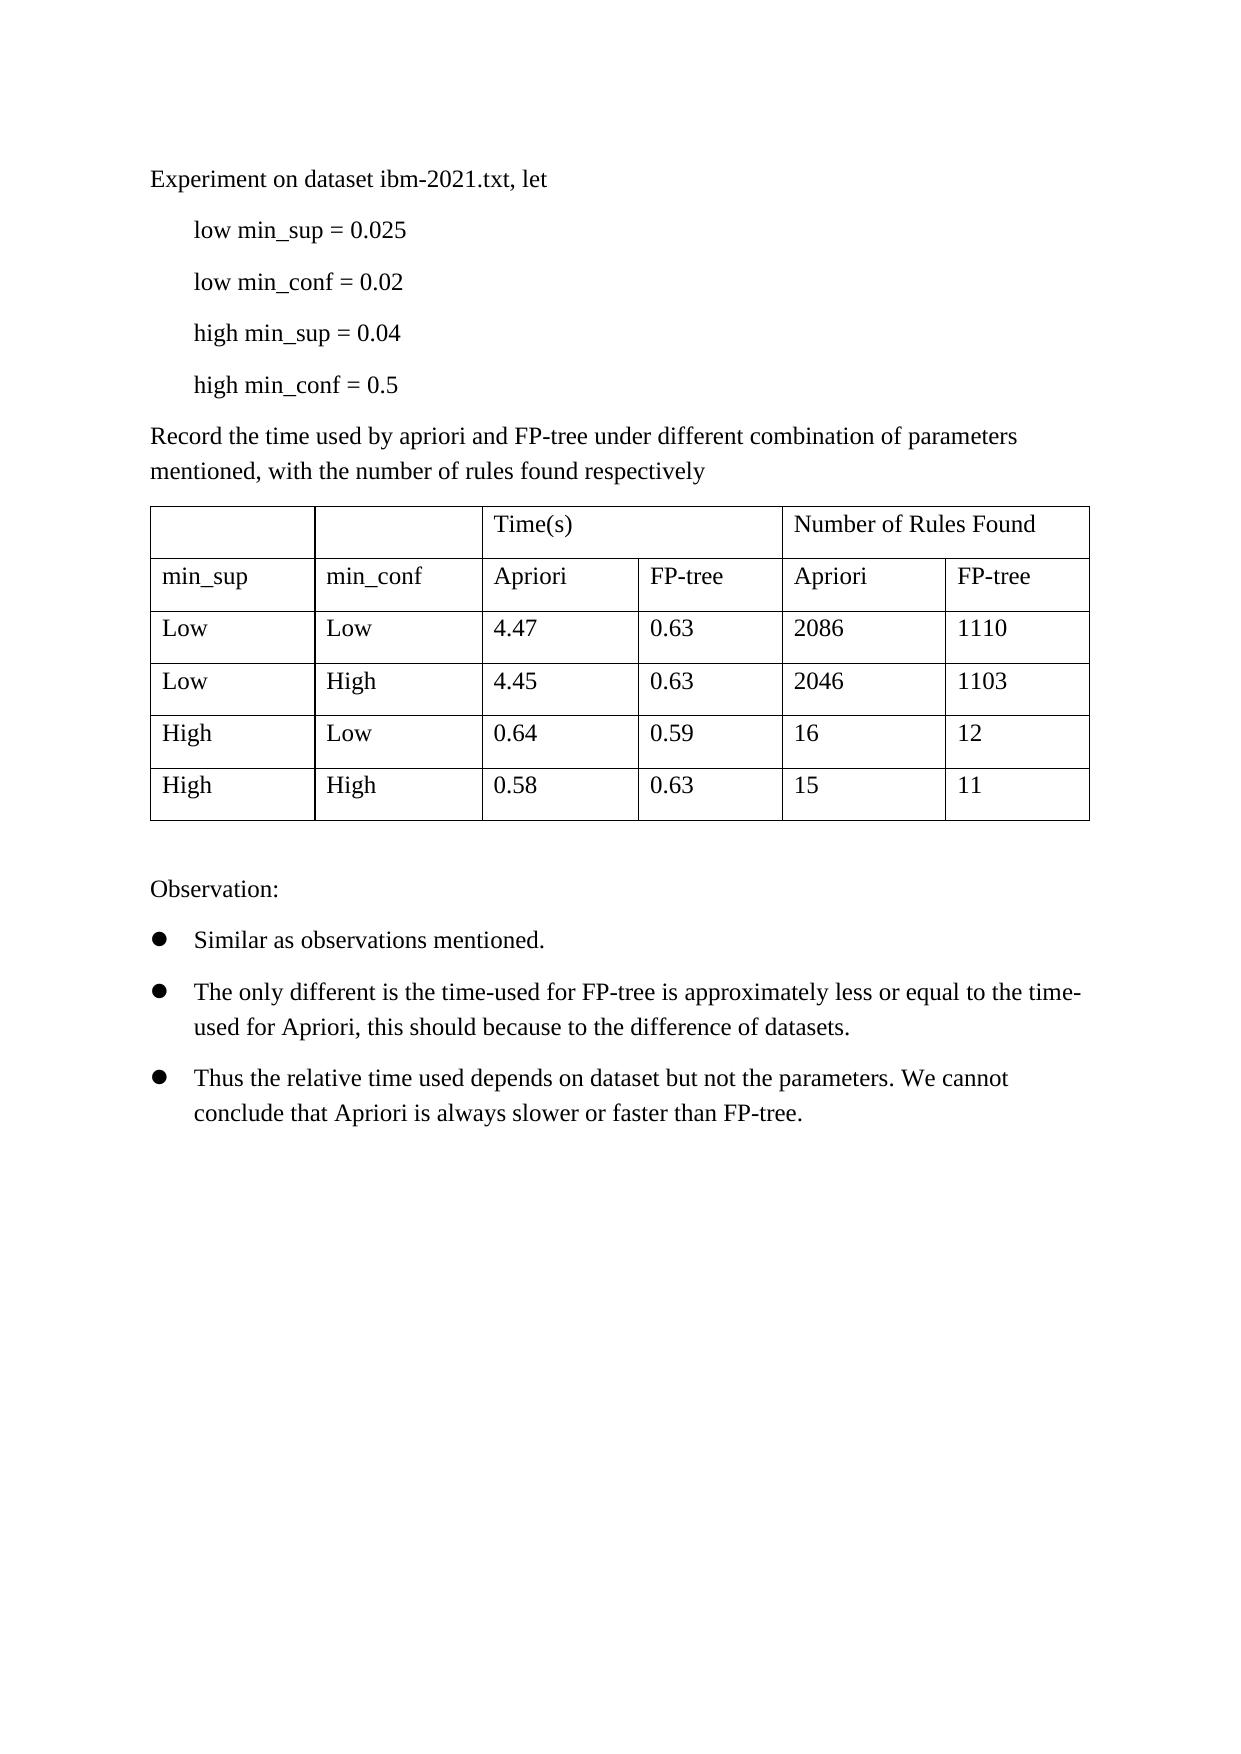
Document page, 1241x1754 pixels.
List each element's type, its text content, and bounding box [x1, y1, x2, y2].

table_header [316, 507, 482, 558]
table_cell Low [316, 612, 482, 663]
list Similar as observations mentioned. [150, 924, 1090, 956]
text Experiment on dataset ibm-2021.txt, let [150, 162, 1090, 194]
table_cell 2086 [783, 612, 945, 663]
table_cell 15 [783, 769, 945, 820]
table_cell 0.58 [483, 769, 638, 820]
table_cell 0.63 [639, 612, 782, 663]
table_cell 4.45 [483, 664, 638, 715]
table_header [151, 507, 314, 558]
table_cell Apriori [783, 559, 945, 611]
text high min_sup = 0.04 [150, 316, 1090, 349]
text high min_conf = 0.5 [150, 368, 1090, 400]
table_cell FP-tree [946, 559, 1089, 611]
table_cell 1103 [946, 664, 1089, 715]
table_cell FP-tree [639, 559, 782, 611]
table_cell High [151, 716, 314, 767]
table_cell Low [151, 612, 314, 663]
table_cell Low [316, 716, 482, 767]
text Record the time used by apriori and FP-tree under different combination of parameters mentioned, with the number of rules found respectively [150, 419, 1090, 487]
table_cell min_sup [151, 559, 314, 611]
table_cell High [316, 664, 482, 715]
table_cell 4.47 [483, 612, 638, 663]
table_cell Apriori [483, 559, 638, 611]
table_cell 12 [946, 716, 1089, 767]
table_header Time(s) [483, 507, 782, 558]
table_cell High [151, 769, 314, 820]
table_header Number of Rules Found [783, 507, 1089, 558]
text low min_conf = 0.02 [150, 265, 1090, 297]
table_cell 1110 [946, 612, 1089, 663]
list The only different is the time-used for FP-tree is approximately less or equal to the time-used for Apriori, this should because to the difference of datasets. [150, 975, 1090, 1043]
table_cell High [316, 769, 482, 820]
table_cell min_conf [316, 559, 482, 611]
table_cell 2046 [783, 664, 945, 715]
list Thus the relative time used depends on dataset but not the parameters. We cannot conclude that Apriori is always slower or faster than FP-tree. [150, 1062, 1090, 1129]
table_cell Low [151, 664, 314, 715]
table_cell 0.63 [639, 664, 782, 715]
table_cell 0.63 [639, 769, 782, 820]
text Observation: [150, 872, 1090, 905]
table_cell 0.59 [639, 716, 782, 767]
table_cell 11 [946, 769, 1089, 820]
text low min_sup = 0.025 [150, 213, 1090, 246]
table_cell 16 [783, 716, 945, 767]
table_cell 0.64 [483, 716, 638, 767]
